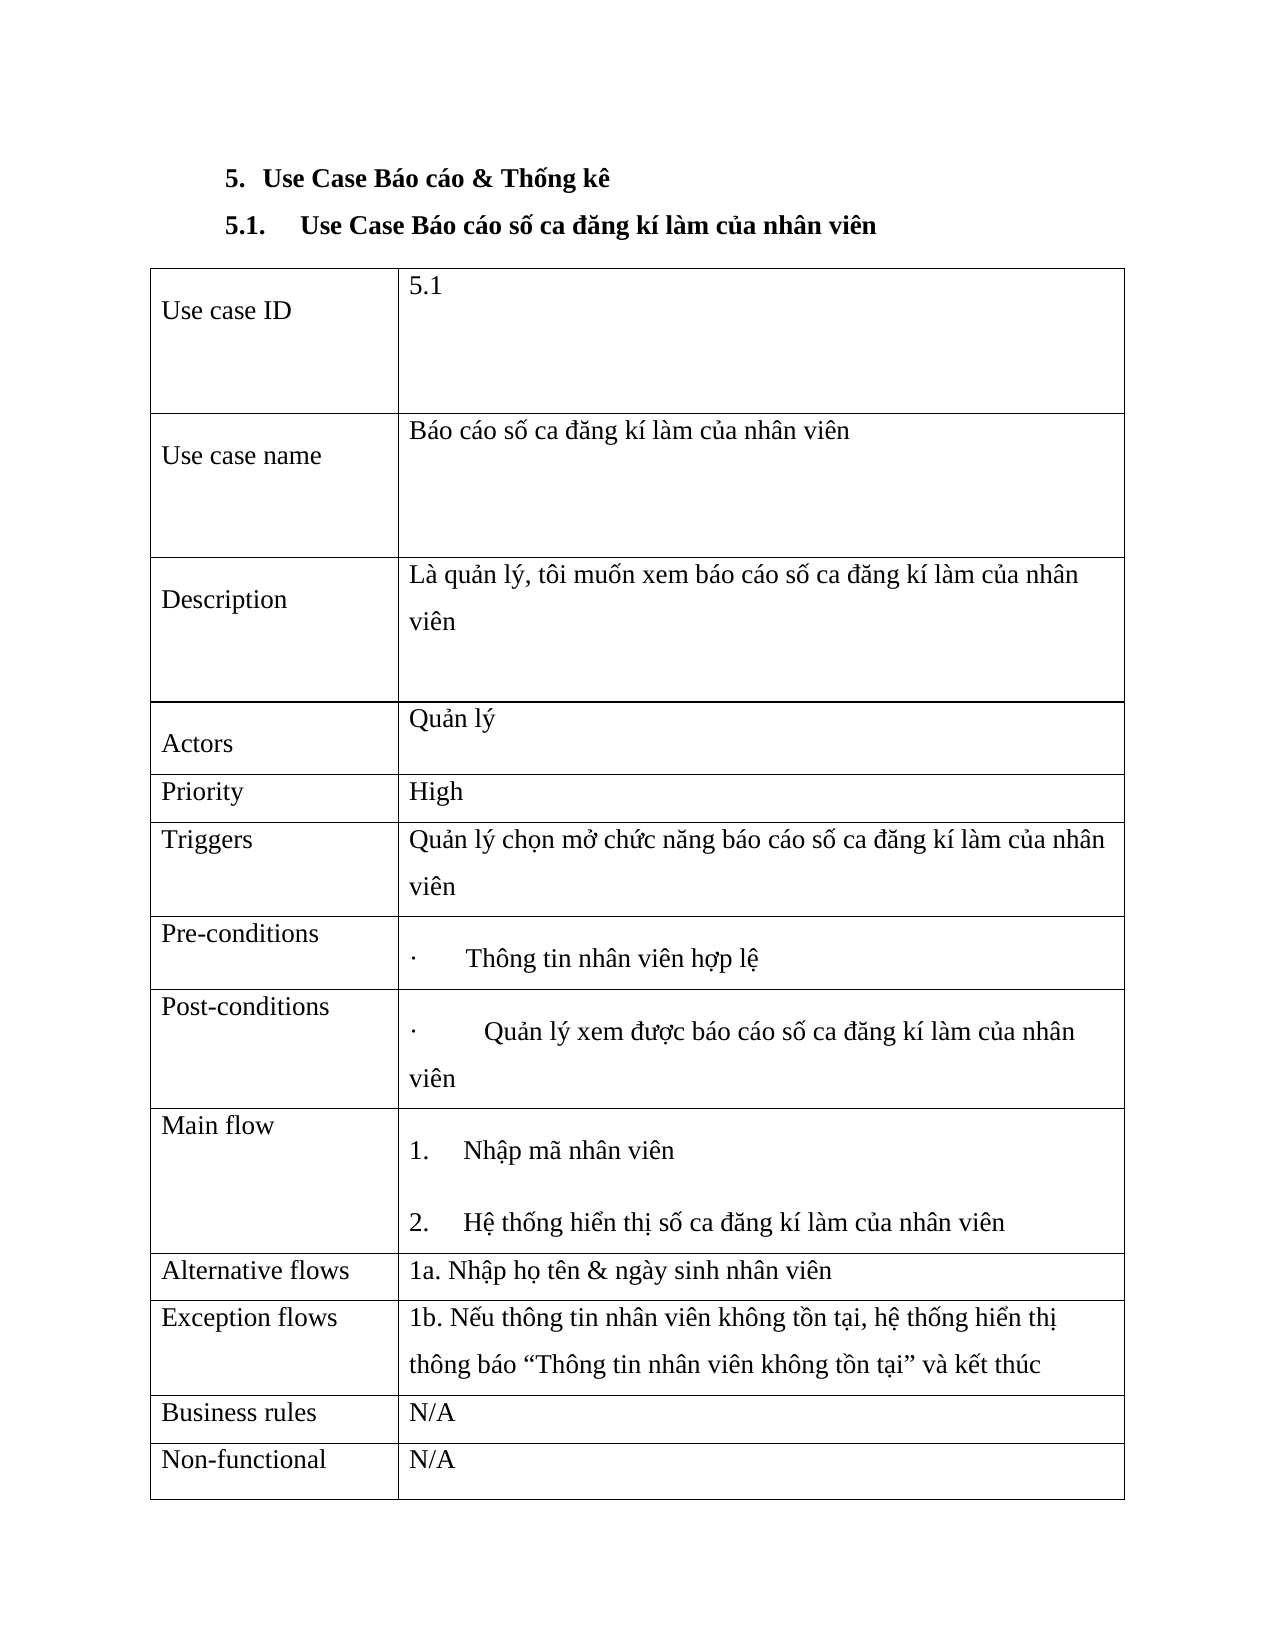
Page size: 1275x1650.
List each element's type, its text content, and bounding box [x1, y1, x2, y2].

list Use Case Báo cáo & Thống kê [225, 162, 1125, 194]
table_cell Báo cáo số ca đăng kí làm của nhân viên [399, 414, 1124, 557]
table_cell · Quản lý xem được báo cáo số ca đăng kí làm của nhân viên [399, 990, 1124, 1108]
list Use Case Báo cáo số ca đăng kí làm của nhân viên [225, 209, 1125, 240]
table_header 5.1 [399, 269, 1124, 413]
table_cell Exception flows [151, 1301, 398, 1395]
table_cell Main flow [151, 1109, 398, 1253]
table_cell Priority [151, 775, 398, 822]
table_cell Actors [151, 703, 398, 774]
table_cell Description [151, 558, 398, 701]
table_cell Business rules [151, 1396, 398, 1442]
table_cell Use case name [151, 414, 398, 557]
table_cell Post-conditions [151, 990, 398, 1108]
table_cell 1a. Nhập họ tên & ngày sinh nhân viên [399, 1254, 1124, 1300]
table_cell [151, 1444, 398, 1499]
table_cell 1. Nhập mã nhân viên 2. Hệ thống hiển thị số ca đăng kí làm của nhân viên [399, 1109, 1124, 1253]
table_cell Quản lý chọn mở chức năng báo cáo số ca đăng kí làm của nhân viên [399, 823, 1124, 916]
table_cell Quản lý [399, 703, 1124, 774]
table_header Use case ID [151, 269, 398, 413]
table_cell Pre-conditions [151, 917, 398, 989]
table_cell Alternative flows [151, 1254, 398, 1300]
table_cell 1b. Nếu thông tin nhân viên không tồn tại, hệ thống hiển thị thông báo “Thông tin nhân viên không tồn tại” và kết thúc [399, 1301, 1124, 1395]
table_cell N/A [399, 1396, 1124, 1442]
table_cell High [399, 775, 1124, 822]
table_cell Triggers [151, 823, 398, 916]
table_cell N/A [399, 1444, 1124, 1499]
table_cell · Thông tin nhân viên hợp lệ [399, 917, 1124, 989]
table_cell Là quản lý, tôi muốn xem báo cáo số ca đăng kí làm của nhân viên [399, 558, 1124, 701]
